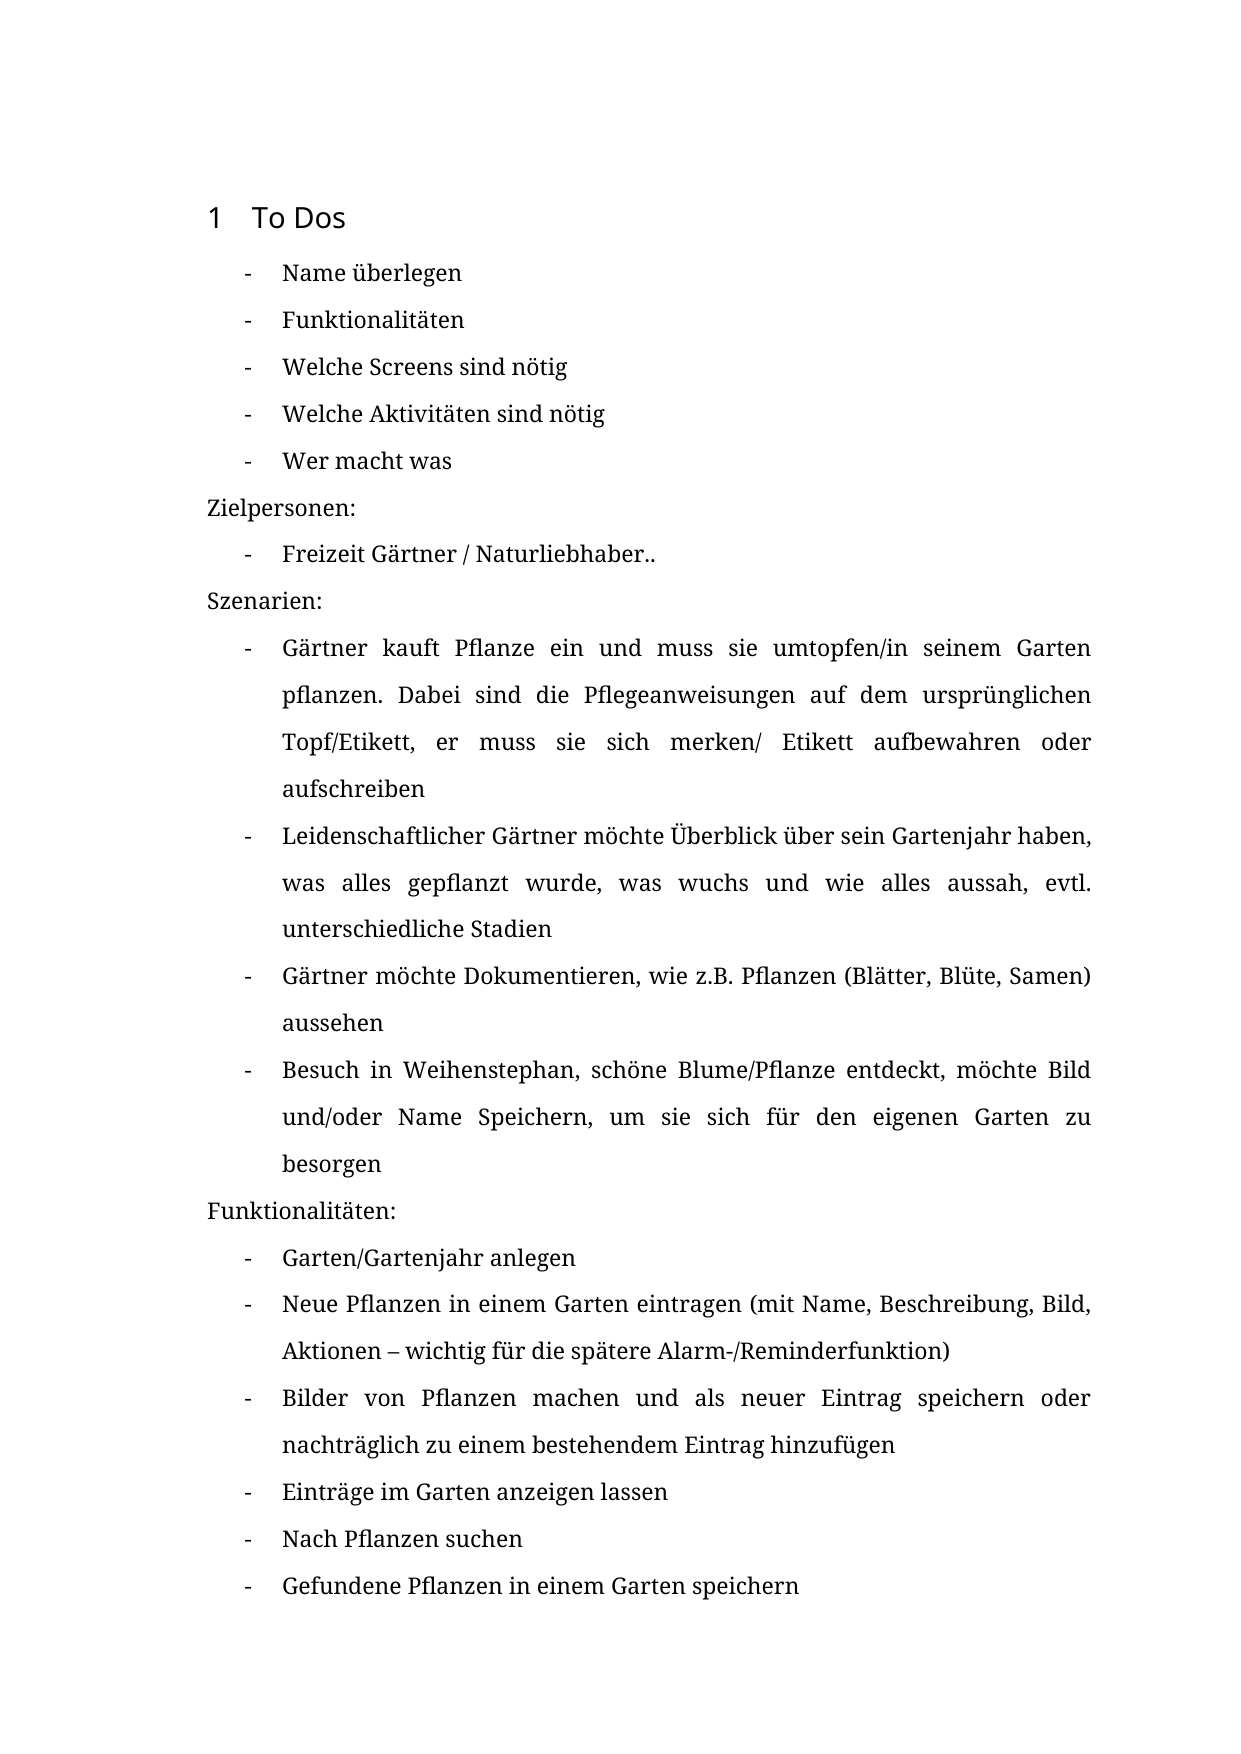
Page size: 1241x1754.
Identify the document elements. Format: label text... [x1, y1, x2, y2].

text Funktionalitäten: [207, 1195, 1092, 1226]
text Szenarien: [207, 585, 1092, 617]
list Einträge im Garten anzeigen lassen [244, 1476, 1092, 1507]
list Nach Pflanzen suchen [244, 1523, 1092, 1554]
list Freizeit Gärtner / Naturliebhaber.. [244, 538, 1092, 570]
text Zielpersonen: [207, 492, 1092, 523]
list Besuch in Weihenstephan, schöne Blume/Pflanze entdeckt, möchte Bild und/oder Name Speichern, um sie sich für den eigenen Garten zu besorgen [244, 1054, 1092, 1179]
list Wer macht was [244, 445, 1092, 476]
list Gärtner kauft Pflanze ein und muss sie umtopfen/in seinem Garten pflanzen. Dabei sind die Pflegeanweisungen auf dem ursprünglichen Topf/Etikett, er muss sie sich merken/ Etikett aufbewahren oder aufschreiben [244, 632, 1092, 804]
list Gefundene Pflanzen in einem Garten speichern [244, 1570, 1092, 1601]
list Bilder von Pflanzen machen und als neuer Eintrag speichern oder nachträglich zu einem bestehendem Eintrag hinzufügen [244, 1382, 1092, 1460]
list Gärtner möchte Dokumentieren, wie z.B. Pflanzen (Blätter, Blüte, Samen) aussehen [244, 960, 1092, 1038]
list Name überlegen [244, 257, 1092, 288]
list Neue Pflanzen in einem Garten eintragen (mit Name, Beschreibung, Bild, Aktionen – wichtig für die spätere Alarm-/Reminderfunktion) [244, 1288, 1092, 1367]
list Welche Aktivitäten sind nötig [244, 398, 1092, 429]
subtitle To Dos [207, 198, 1092, 237]
list Garten/Gartenjahr anlegen [244, 1242, 1092, 1273]
list Leidenschaftlicher Gärtner möchte Überblick über sein Gartenjahr haben, was alles gepflanzt wurde, was wuchs und wie alles aussah, evtl. unterschiedliche Stadien [244, 820, 1092, 945]
list Welche Screens sind nötig [244, 351, 1092, 382]
list Funktionalitäten [244, 304, 1092, 335]
